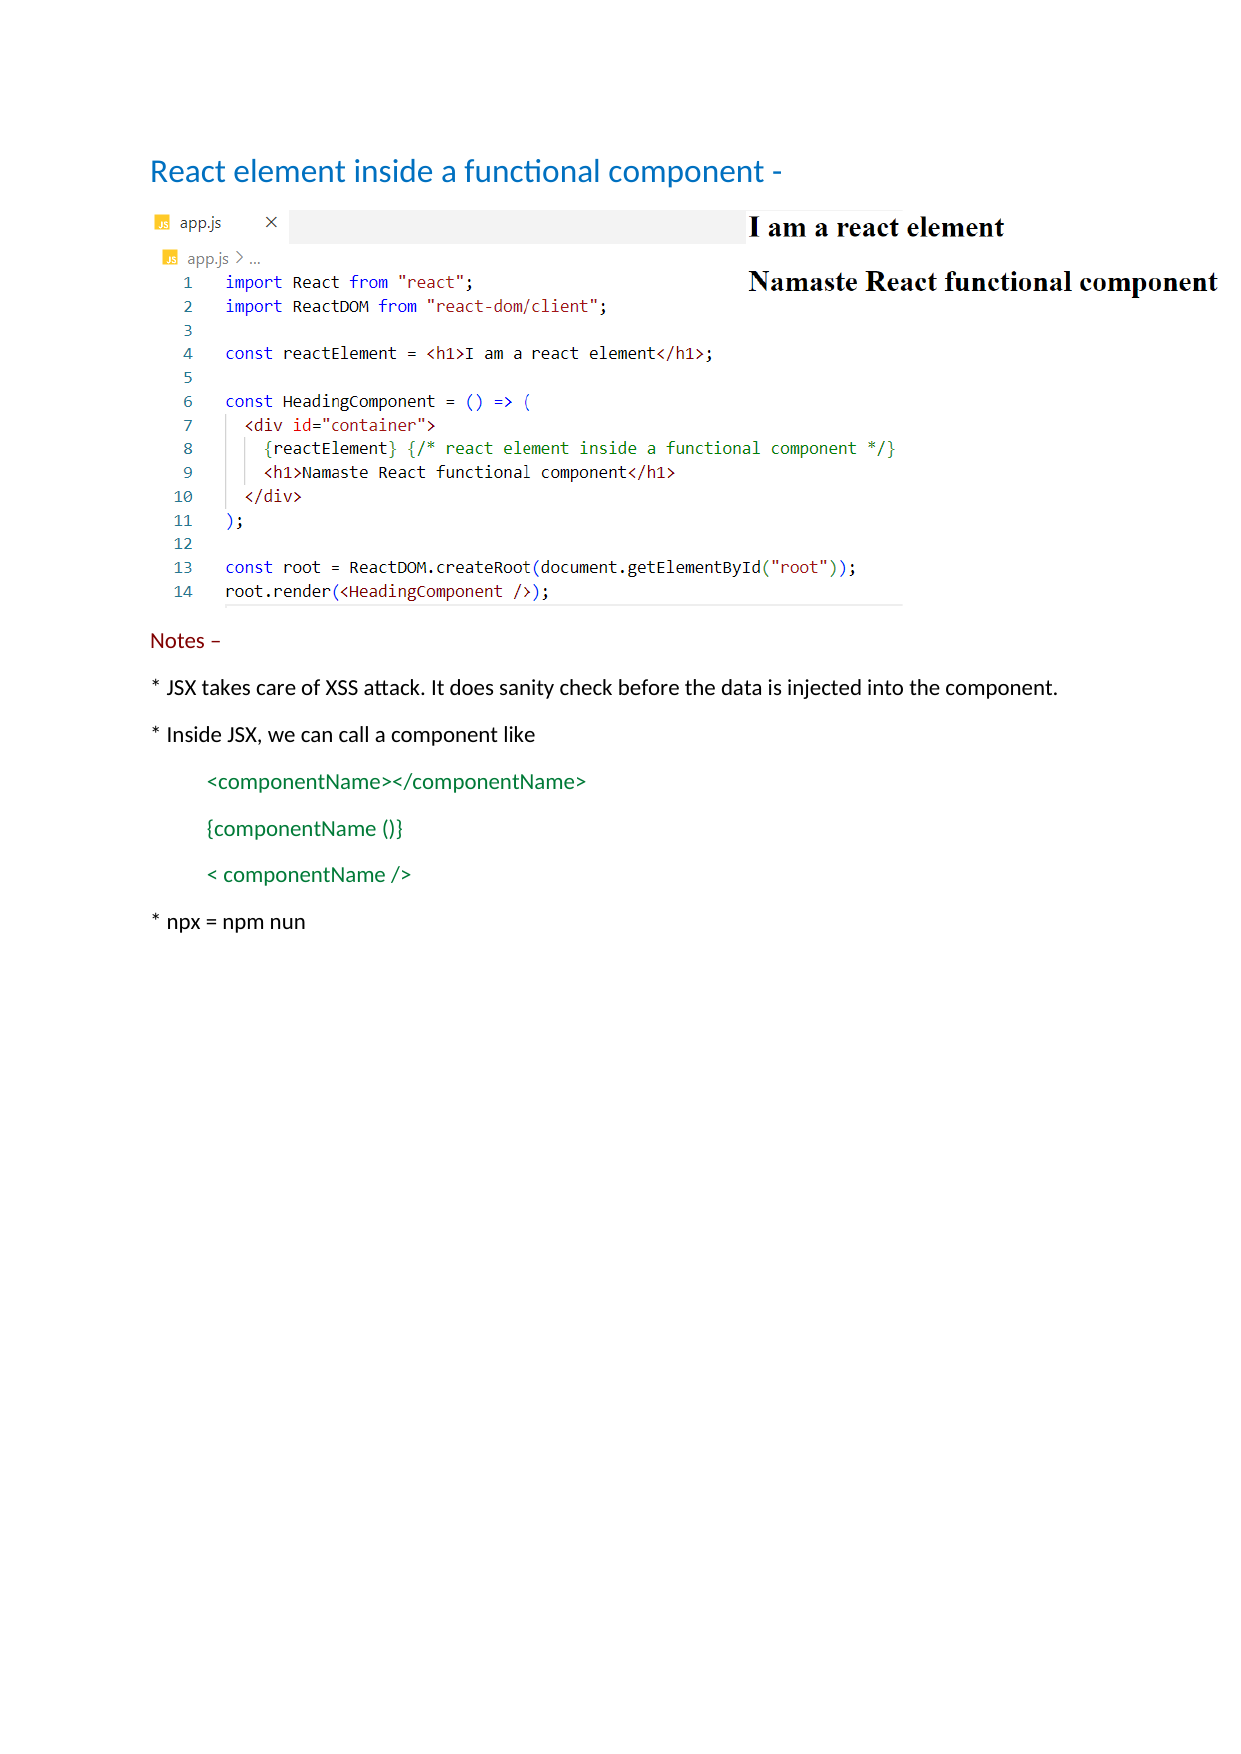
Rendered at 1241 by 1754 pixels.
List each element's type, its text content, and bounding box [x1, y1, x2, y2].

text <componentName></componentName> [150, 767, 1090, 795]
picture [150, 210, 1224, 608]
text Notes – [150, 626, 1090, 654]
text * npx = npm nun [150, 907, 1090, 936]
text React element inside a functional component - [150, 150, 1090, 191]
text * Inside JSX, we can call a component like [150, 720, 1090, 748]
text < componentName /> [150, 861, 1090, 889]
text * JSX takes care of XSS attack. It does sanity check before the data is injected into the component. [150, 673, 1090, 701]
text {componentName ()} [150, 814, 1090, 842]
